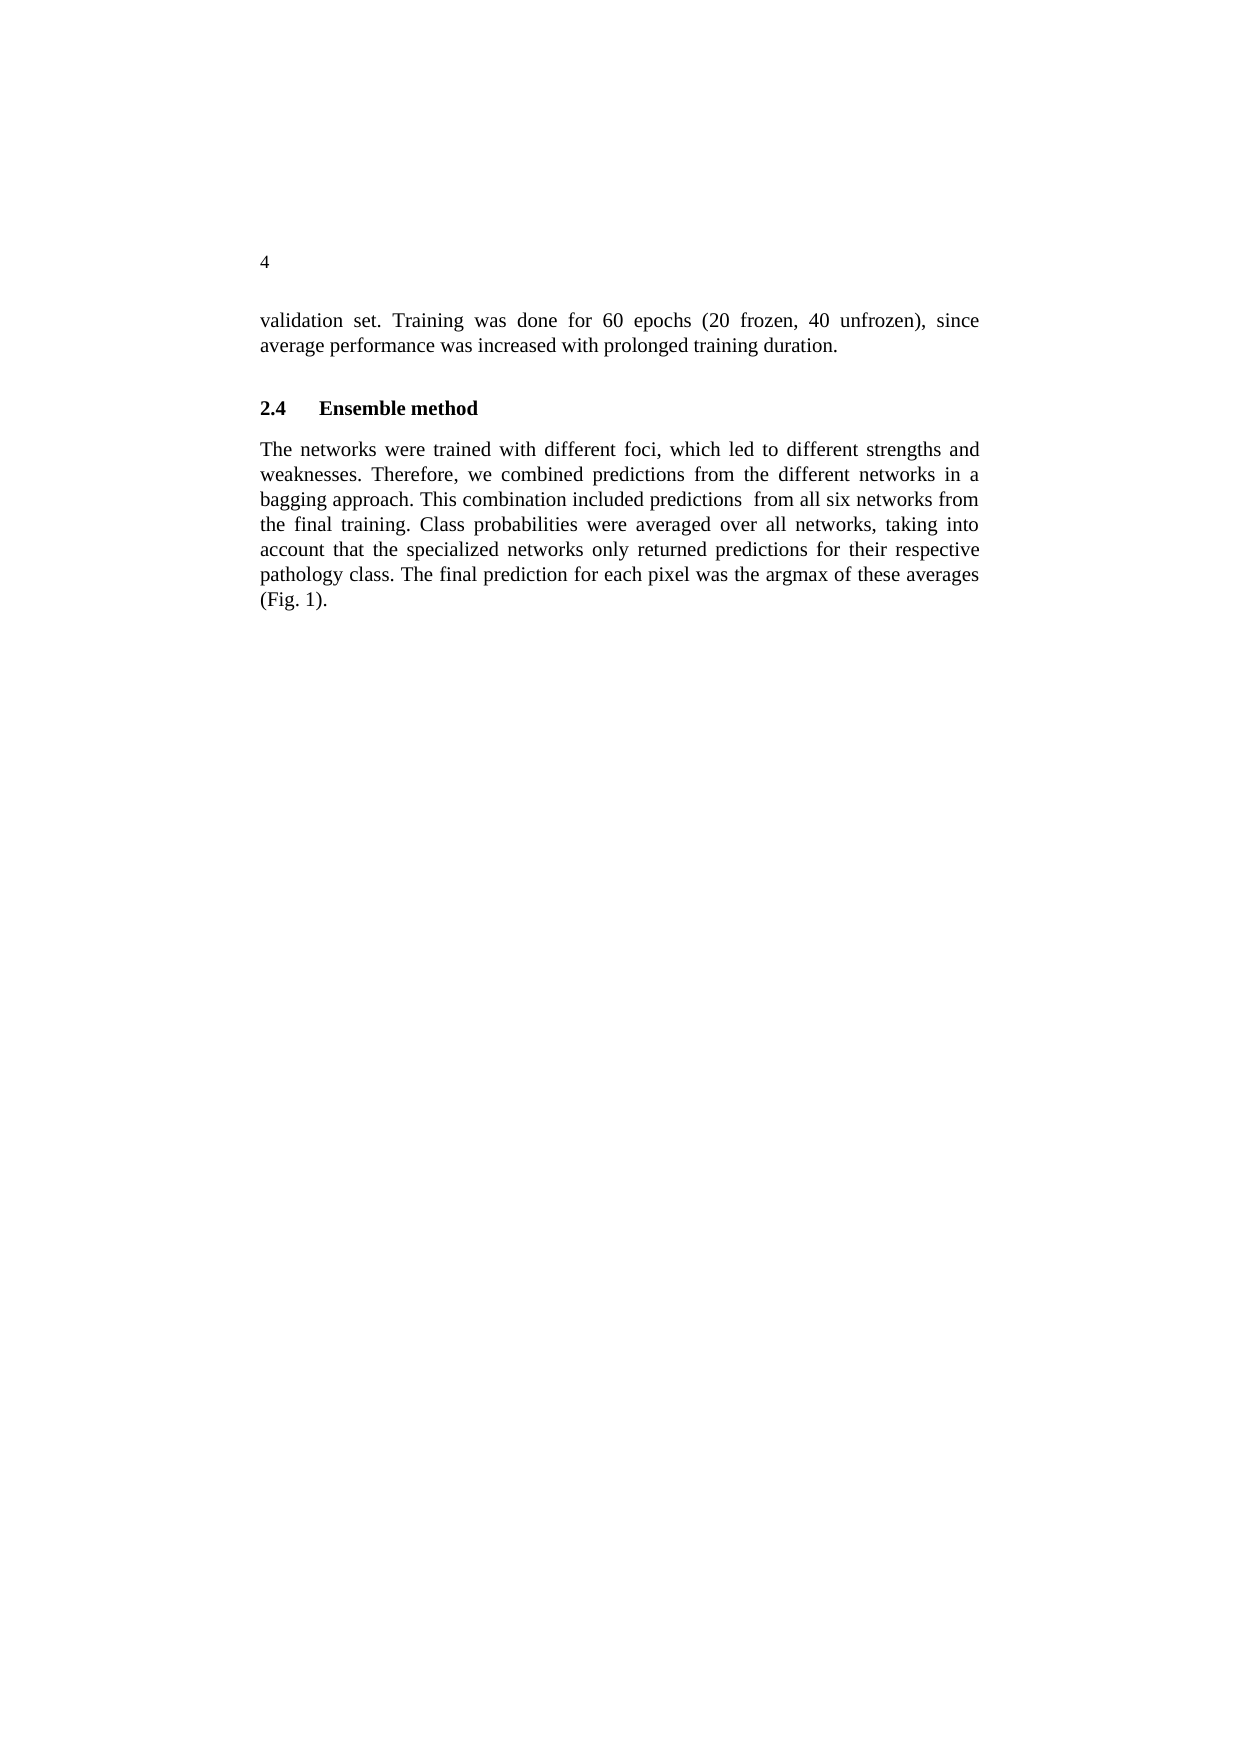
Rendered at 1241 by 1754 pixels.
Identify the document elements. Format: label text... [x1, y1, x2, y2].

text The networks were trained with different foci, which led to different strengths and weaknesses. Therefore, we combined predictions from the different networks in a bagging approach. This combination included predictions from all six networks from the final training. Class probabilities were averaged over all networks, taking into account that the specialized networks only returned predictions for their respective pathology class. The final prediction for each pixel was the argmax of these averages (Fig. 1). [260, 436, 980, 611]
subtitle Ensemble method [260, 394, 980, 419]
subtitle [260, 307, 980, 357]
